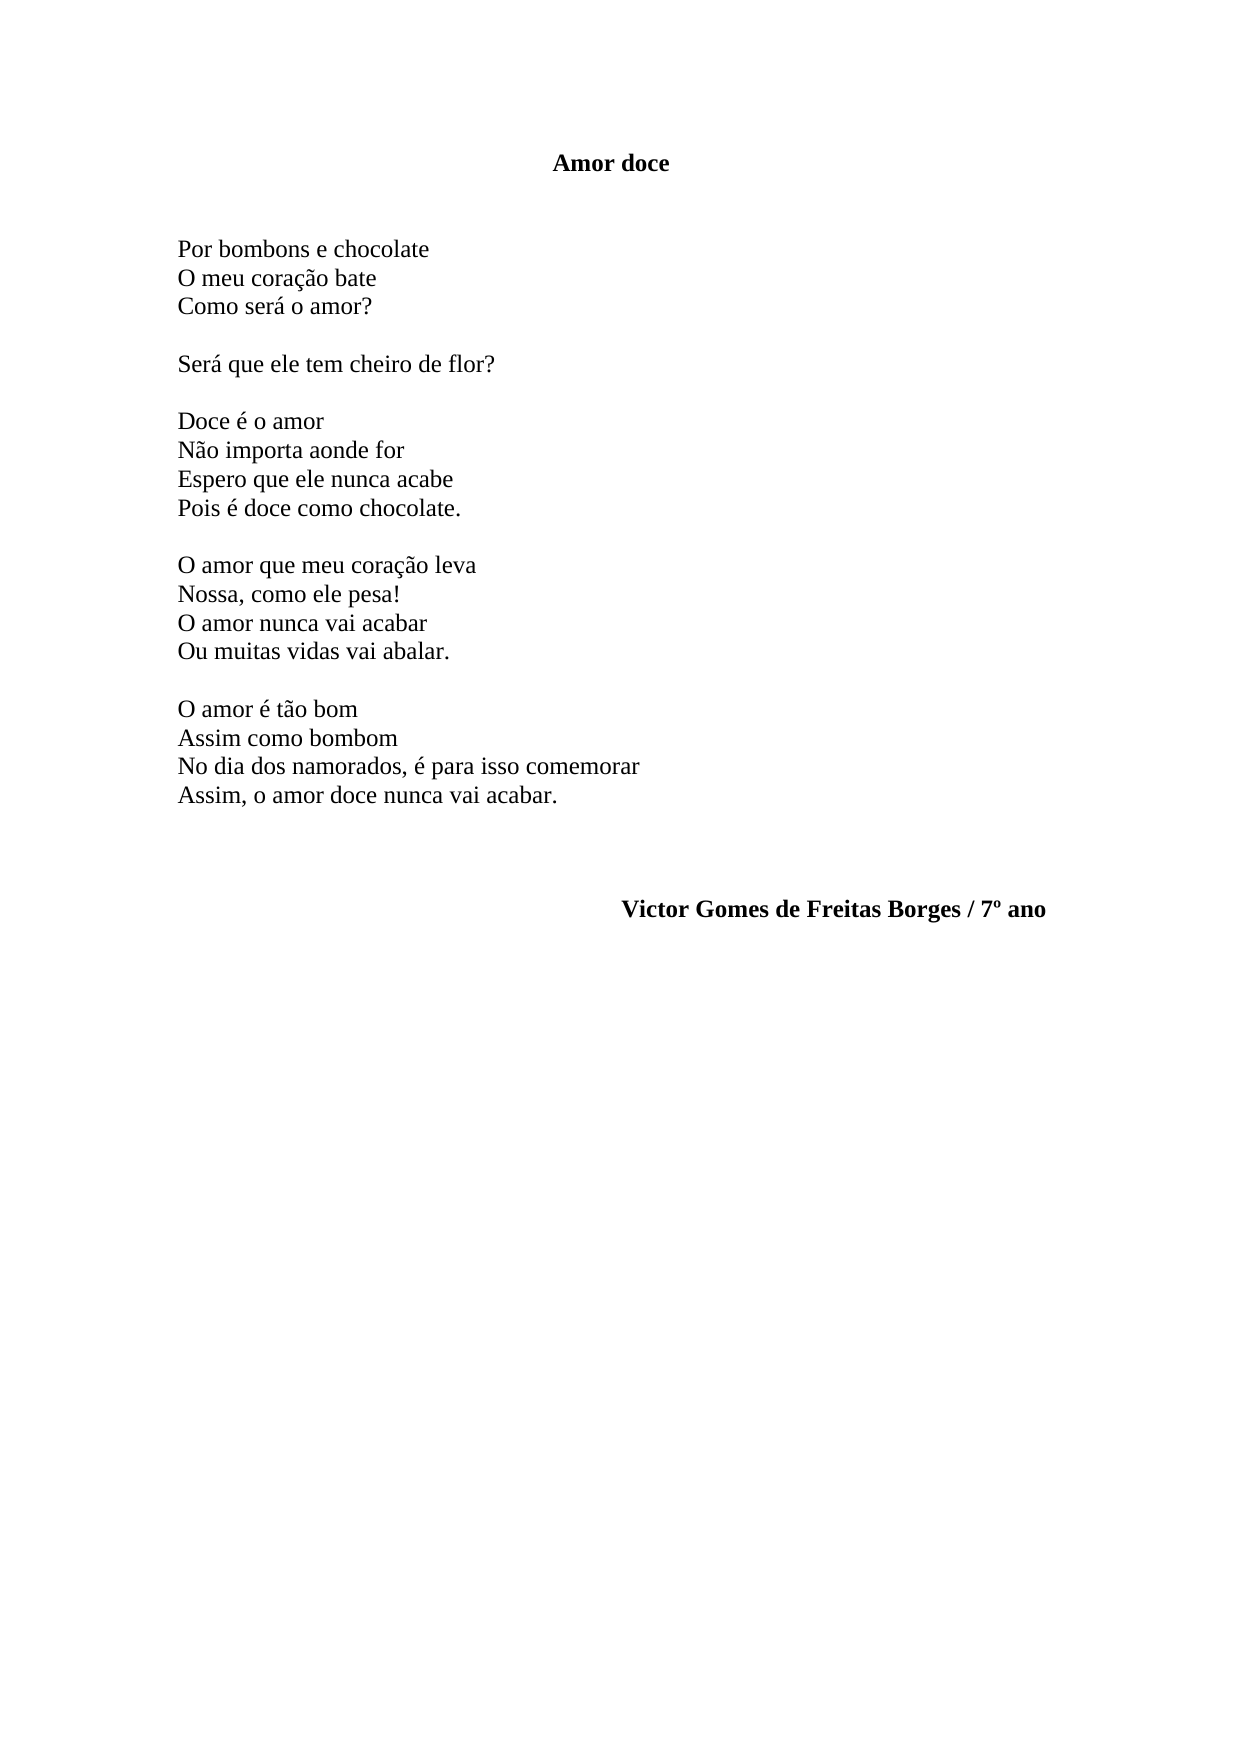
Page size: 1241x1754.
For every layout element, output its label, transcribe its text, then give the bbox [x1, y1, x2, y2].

text Será que ele tem cheiro de flor? [177, 349, 1063, 378]
text Espero que ele nunca acabe [177, 464, 1063, 493]
text No dia dos namorados, é para isso comemorar [177, 751, 1063, 780]
text Nossa, como ele pesa! [177, 579, 1063, 608]
text Não importa aonde for [177, 435, 1063, 464]
text Amor doce [177, 148, 1063, 176]
text O amor nunca vai acabar [177, 608, 1063, 636]
text Victor Gomes de Freitas Borges / 7º ano [177, 894, 1063, 922]
text Por bombons e chocolate [177, 234, 1063, 263]
text Doce é o amor [177, 406, 1063, 435]
text Assim, o amor doce nunca vai acabar. [177, 780, 1063, 809]
text O amor é tão bom [177, 694, 1063, 723]
text Assim como bombom [177, 723, 1063, 751]
text Como será o amor? [177, 291, 1063, 320]
text O amor que meu coração leva [177, 550, 1063, 579]
text Pois é doce como chocolate. [177, 493, 1063, 521]
text Ou muitas vidas vai abalar. [177, 636, 1063, 665]
text O meu coração bate [177, 263, 1063, 291]
